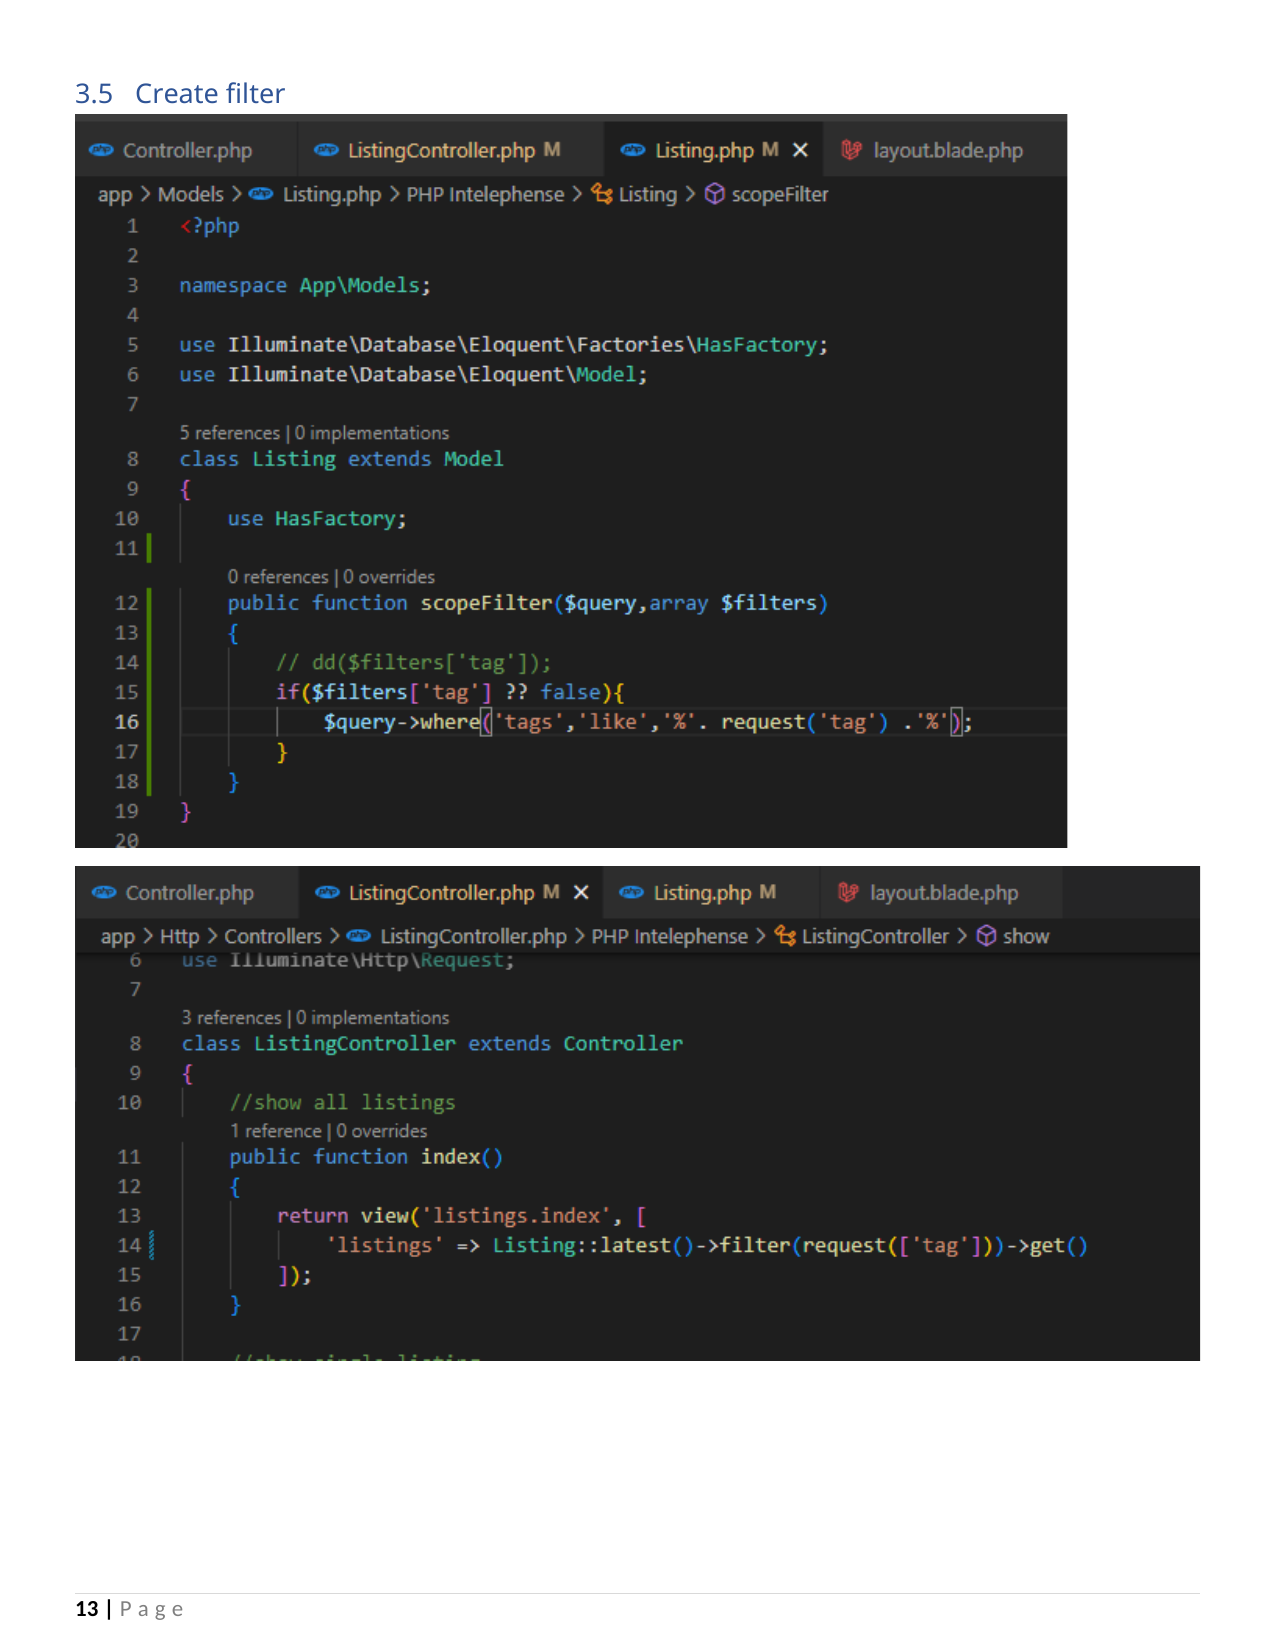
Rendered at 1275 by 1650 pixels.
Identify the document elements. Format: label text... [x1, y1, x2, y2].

picture [75, 866, 1200, 1361]
picture [75, 114, 1068, 848]
subtitle Create filter [75, 75, 1200, 112]
